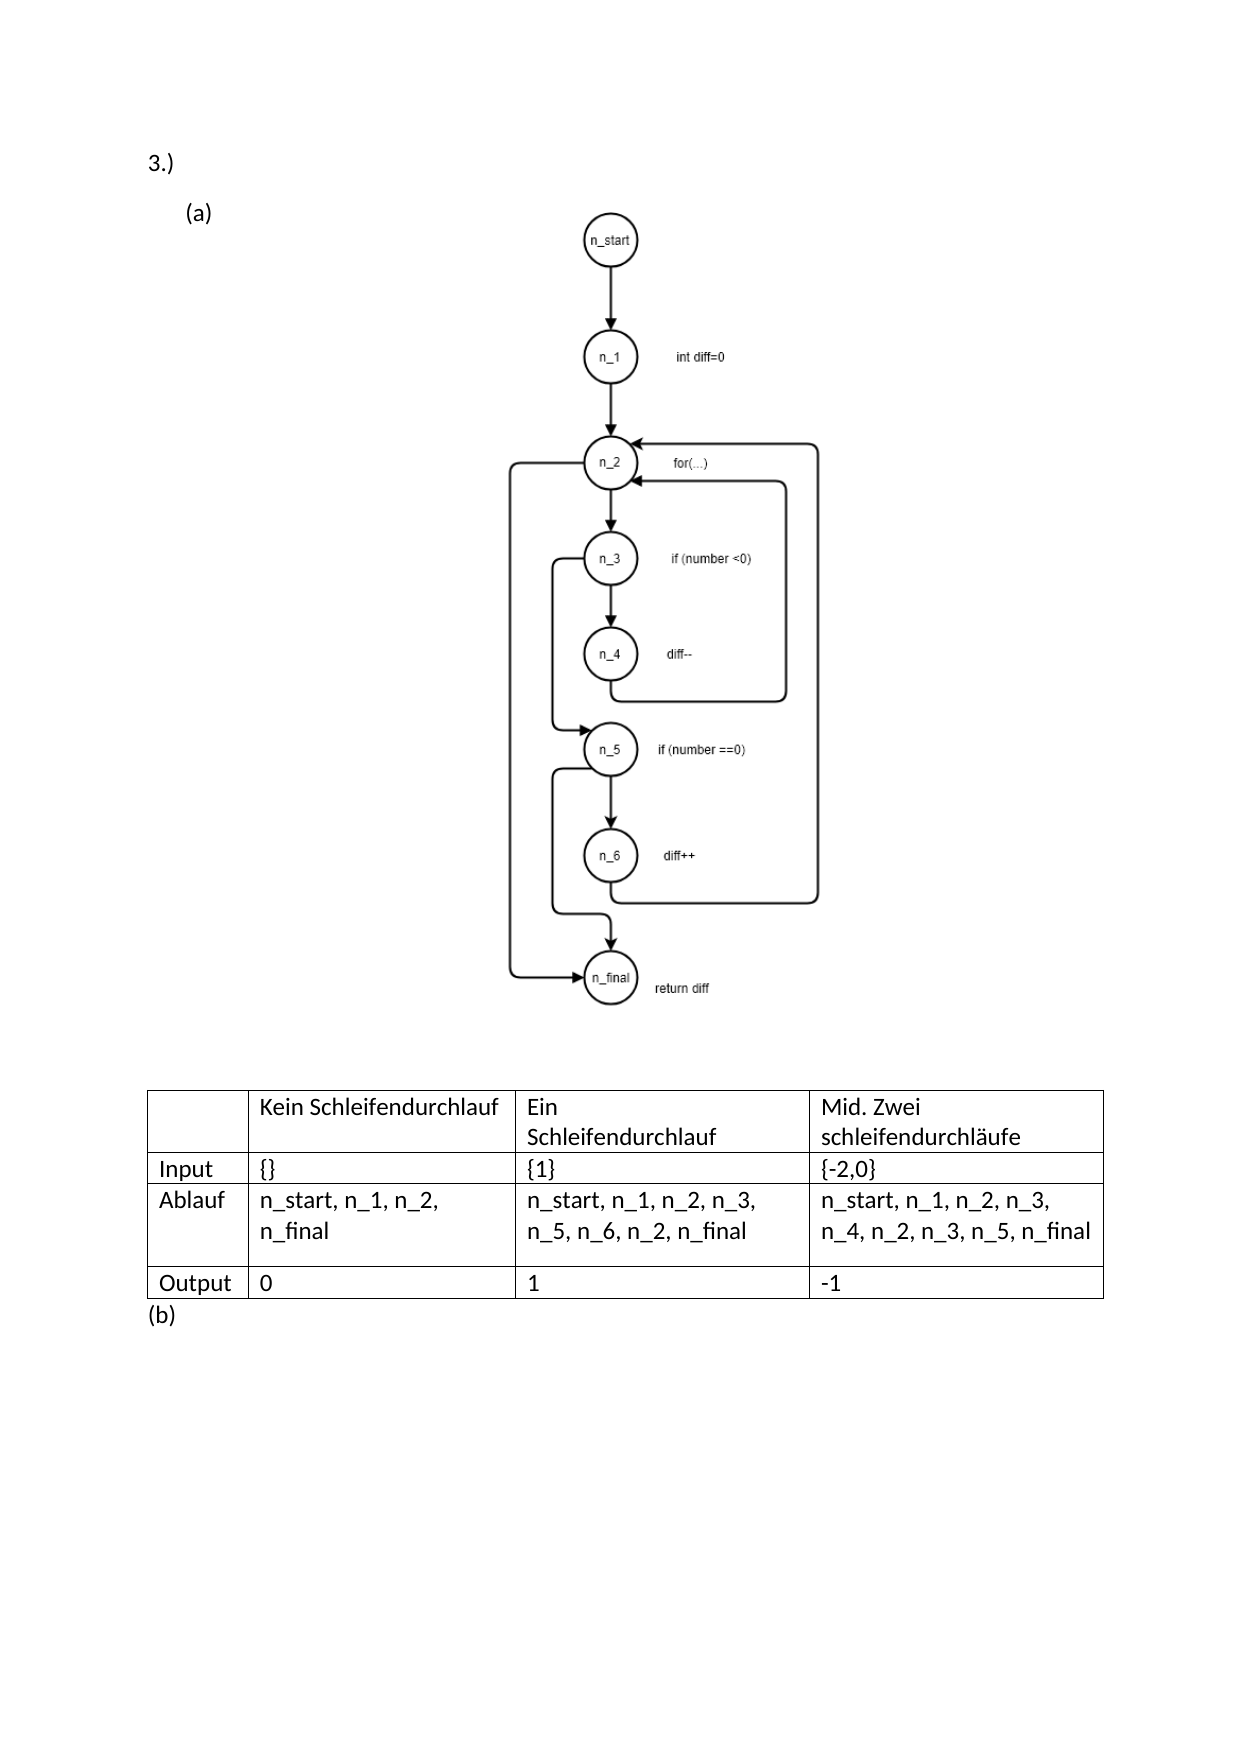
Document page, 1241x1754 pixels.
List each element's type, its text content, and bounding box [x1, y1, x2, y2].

table_cell -1 [810, 1267, 1103, 1298]
table_cell n_start, n_1, n_2, n_3, n_4, n_2, n_3, n_5, n_final [810, 1184, 1103, 1266]
table_header Ein Schleifendurchlauf [516, 1091, 809, 1152]
table_header Kein Schleifendurchlauf [249, 1091, 515, 1152]
table_cell {} [249, 1153, 515, 1183]
table_header [148, 1091, 248, 1152]
table_cell 0 [249, 1267, 515, 1298]
text 3.) [148, 148, 1093, 178]
table_cell n_start, n_1, n_2, n_final [249, 1184, 515, 1266]
table_cell {-2,0} [810, 1153, 1103, 1183]
table_cell Output [148, 1267, 248, 1298]
table_cell {1} [516, 1153, 809, 1183]
table_header Mid. Zwei schleifendurchläufe [810, 1091, 1103, 1152]
table_cell 1 [516, 1267, 809, 1298]
table_cell n_start, n_1, n_2, n_3, n_5, n_6, n_2, n_final [516, 1184, 809, 1266]
table_cell Ablauf [148, 1184, 248, 1266]
table_cell Input [148, 1153, 248, 1183]
